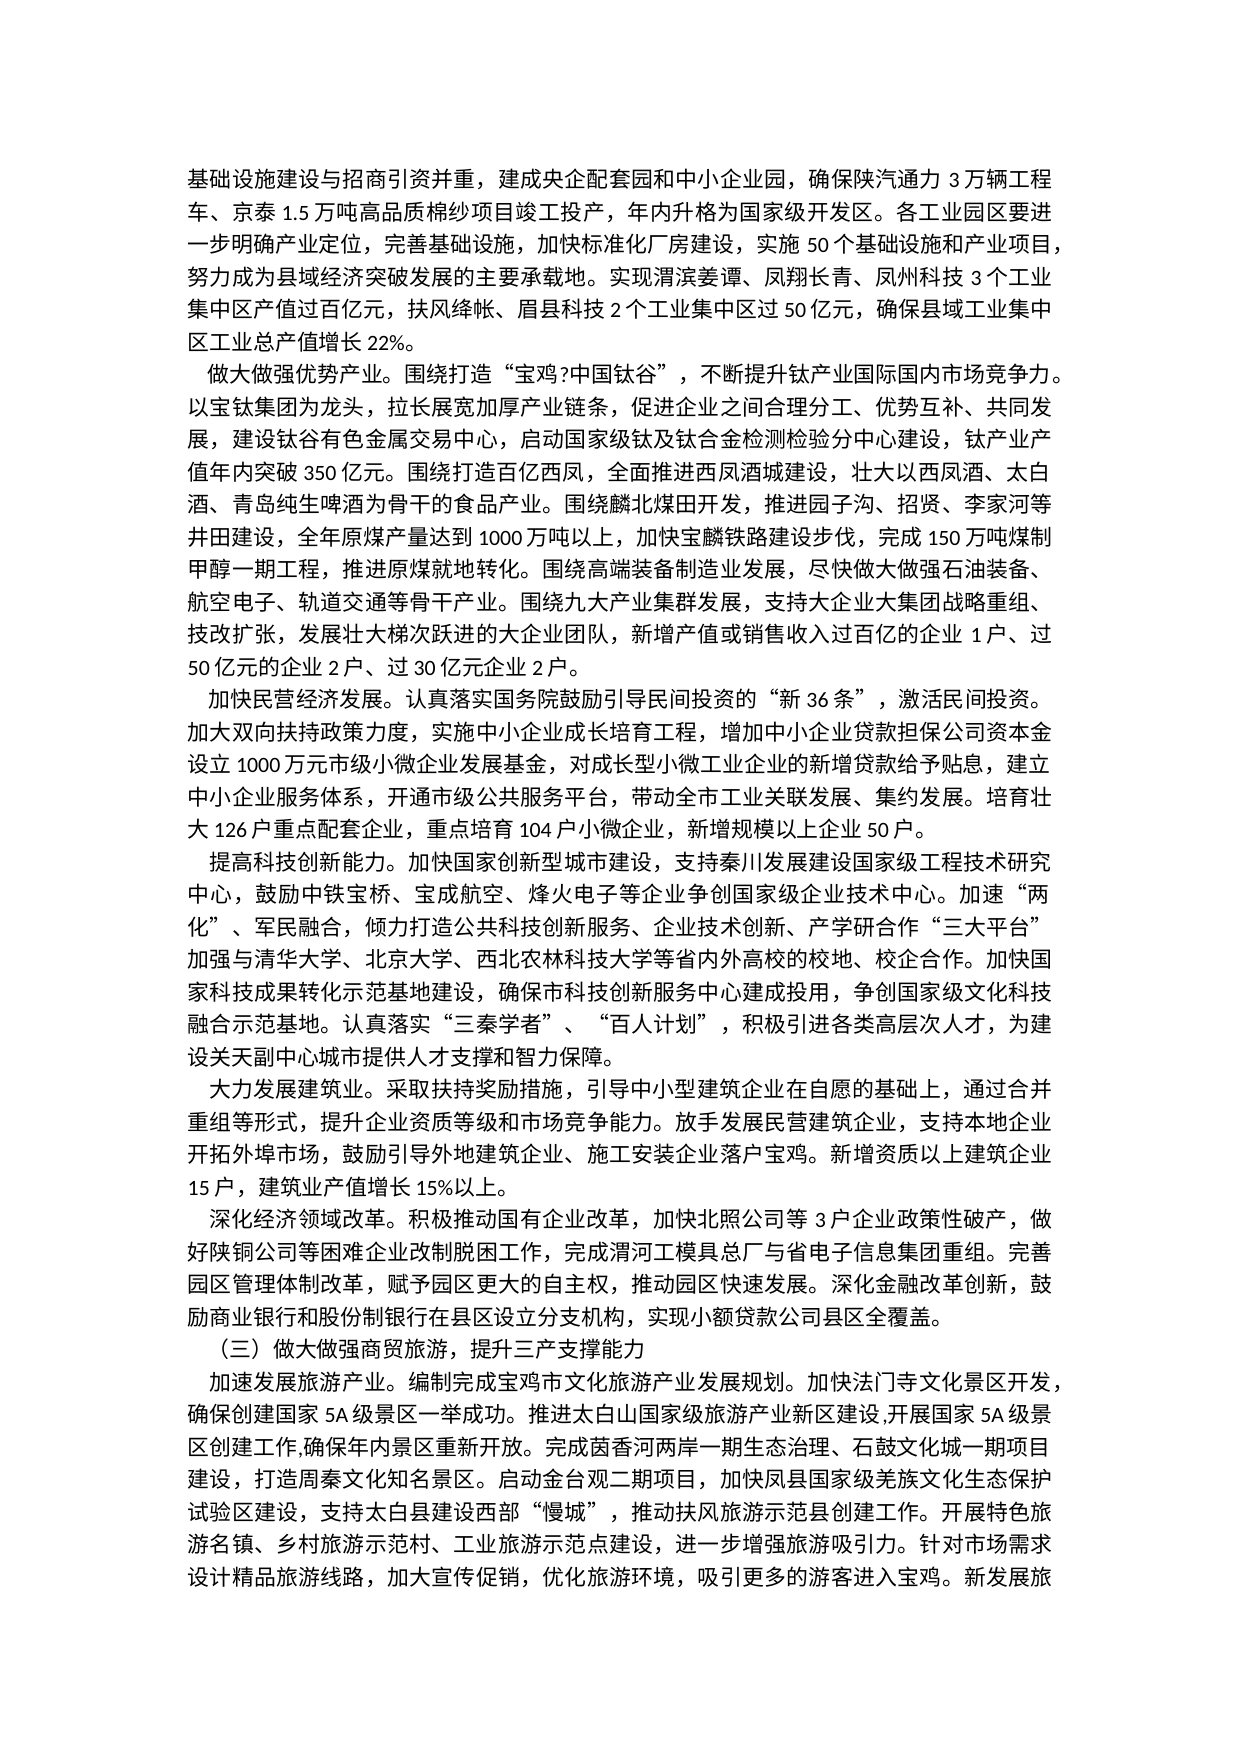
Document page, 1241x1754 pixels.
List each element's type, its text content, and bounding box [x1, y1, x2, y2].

text 做大做强优势产业。围绕打造“宝鸡?中国钛谷”，不断提升钛产业国际国内市场竞争力。以宝钛集团为龙头，拉长展宽加厚产业链条，促进企业之间合理分工、优势互补、共同发展，建设钛谷有色金属交易中心，启动国家级钛及钛合金检测检验分中心建设，钛产业产值年内突破350亿元。围绕打造百亿西凤，全面推进西凤酒城建设，壮大以西凤酒、太白酒、青岛纯生啤酒为骨干的食品产业。围绕麟北煤田开发，推进园子沟、招贤、李家河等井田建设，全年原煤产量达到1000万吨以上，加快宝麟铁路建设步伐，完成150万吨煤制甲醇一期工程，推进原煤就地转化。围绕高端装备制造业发展，尽快做大做强石油装备、航空电子、轨道交通等骨干产业。围绕九大产业集群发展，支持大企业大集团战略重组、技改扩张，发展壮大梯次跃进的大企业团队，新增产值或销售收入过百亿的企业1户、过50亿元的企业2户、过30亿元企业2户。 [187, 357, 1053, 682]
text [187, 1364, 1053, 1592]
text 加快民营经济发展。认真落实国务院鼓励引导民间投资的“新36条”，激活民间投资。加大双向扶持政策力度，实施中小企业成长培育工程，增加中小企业贷款担保公司资本金，设立1000万元市级小微企业发展基金，对成长型小微工业企业的新增贷款给予贴息，建立中小企业服务体系，开通市级公共服务平台，带动全市工业关联发展、集约发展。培育壮大126户重点配套企业，重点培育104户小微企业，新增规模以上企业50户。 [187, 682, 1053, 844]
text 大力发展建筑业。采取扶持奖励措施，引导中小型建筑企业在自愿的基础上，通过合并重组等形式，提升企业资质等级和市场竞争能力。放手发展民营建筑企业，支持本地企业开拓外埠市场，鼓励引导外地建筑企业、施工安装企业落户宝鸡。新增资质以上建筑企业15户，建筑业产值增长15%以上。 [187, 1072, 1053, 1202]
text 深化经济领域改革。积极推动国有企业改革，加快北照公司等3户企业政策性破产，做好陕铜公司等困难企业改制脱困工作，完成渭河工模具总厂与省电子信息集团重组。完善园区管理体制改革，赋予园区更大的自主权，推动园区快速发展。深化金融改革创新，鼓励商业银行和股份制银行在县区设立分支机构，实现小额贷款公司县区全覆盖。 [187, 1202, 1053, 1332]
text 提高科技创新能力。加快国家创新型城市建设，支持秦川发展建设国家级工程技术研究中心，鼓励中铁宝桥、宝成航空、烽火电子等企业争创国家级企业技术中心。加速“两化”、军民融合，倾力打造公共科技创新服务、企业技术创新、产学研合作“三大平台”，加强与清华大学、北京大学、西北农林科技大学等省内外高校的校地、校企合作。加快国家科技成果转化示范基地建设，确保市科技创新服务中心建成投用，争创国家级文化科技融合示范基地。认真落实“三秦学者”、“百人计划”，积极引进各类高层次人才，为建设关天副中心城市提供人才支撑和智力保障。 [187, 844, 1053, 1072]
text （三）做大做强商贸旅游，提升三产支撑能力 [187, 1332, 1053, 1364]
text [187, 162, 1053, 357]
